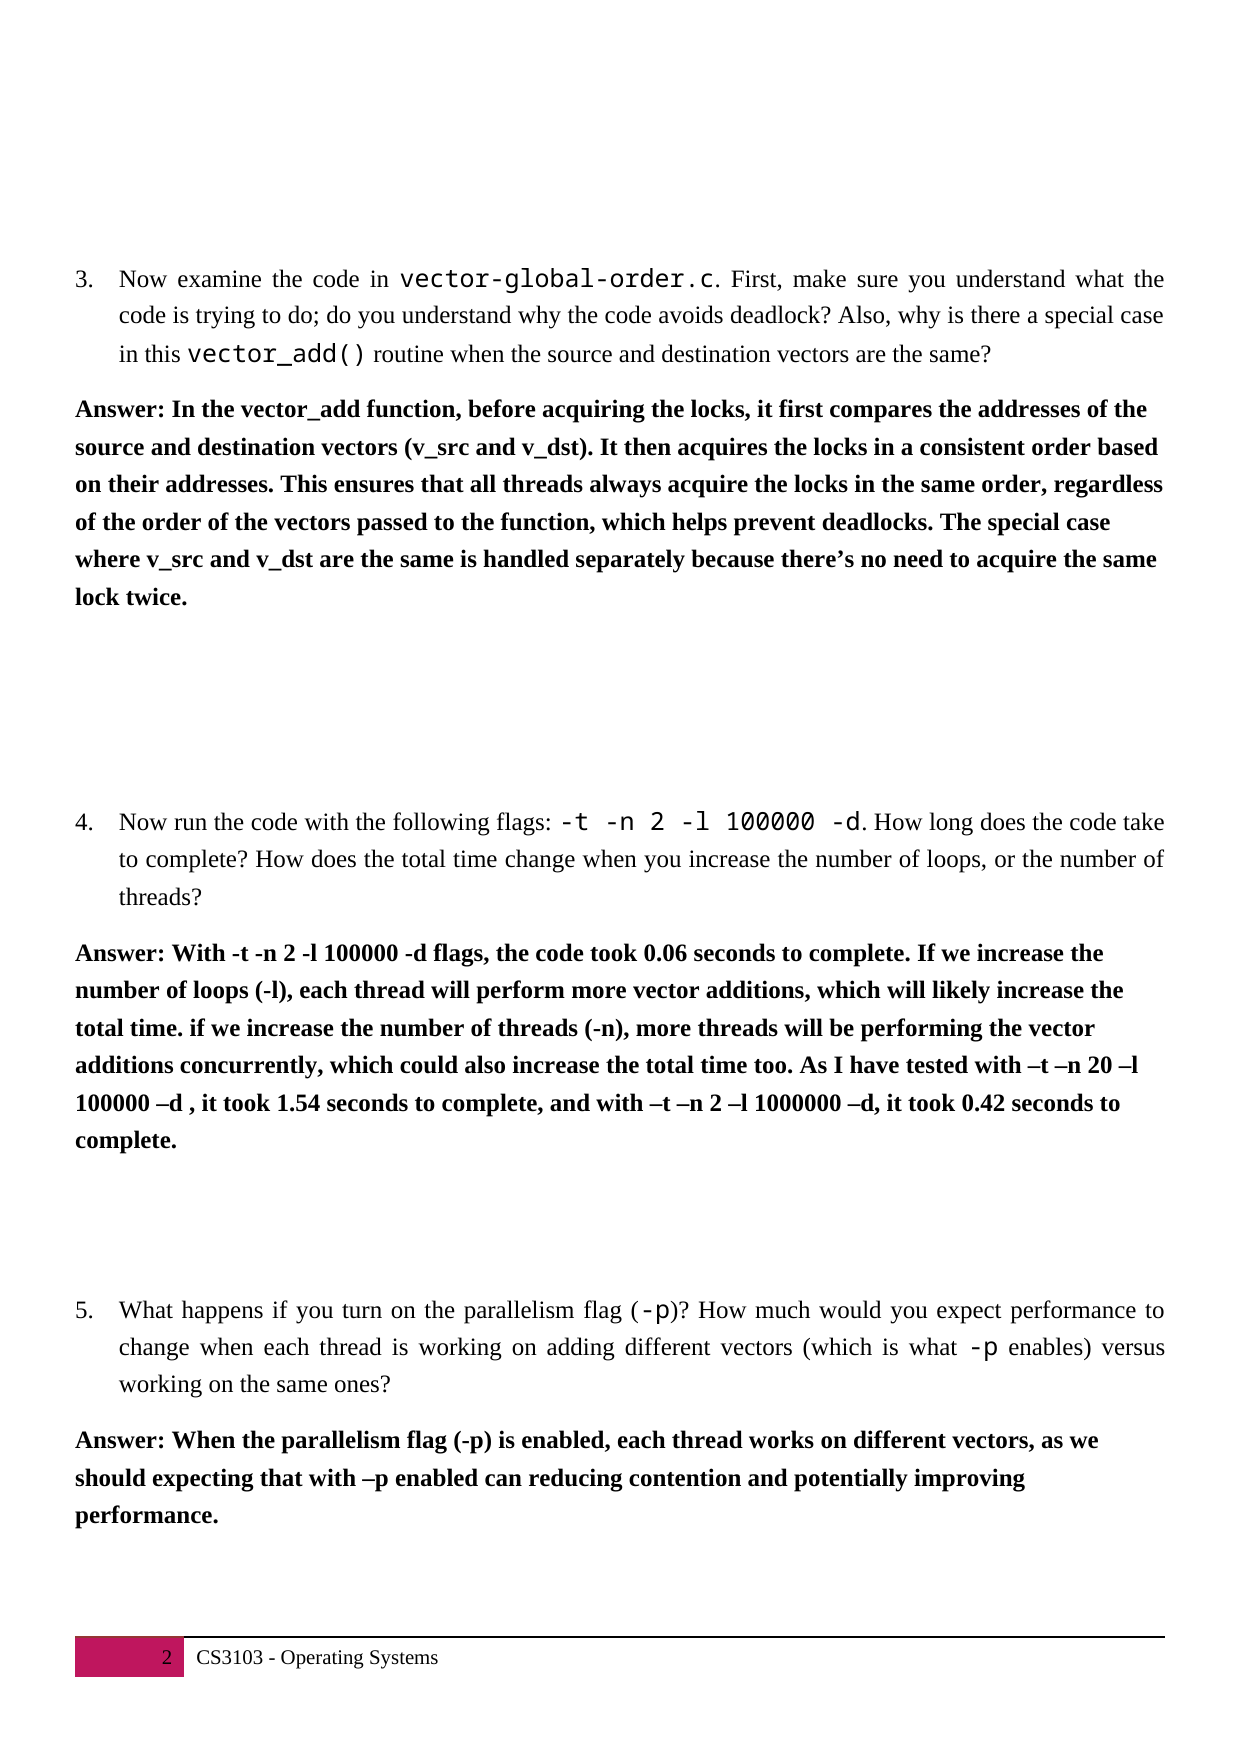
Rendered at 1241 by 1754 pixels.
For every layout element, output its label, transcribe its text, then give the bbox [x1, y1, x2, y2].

text Answer: In the vector_add function, before acquiring the locks, it first compares the addresses of the source and destination vectors (v_src and v_dst). It then acquires the locks in a consistent order based on their addresses. This ensures that all threads always acquire the locks in the same order, regardless of the order of the vectors passed to the function, which helps prevent deadlocks. The special case where v_src and v_dst are the same is handled separately because there’s no need to acquire the same lock twice. [75, 390, 1165, 615]
text Answer: With -t -n 2 -l 100000 -d flags, the code took 0.06 seconds to complete. If we increase the number of loops (-l), each thread will perform more vector additions, which will likely increase the total time. if we increase the number of threads (-n), more threads will be performing the vector additions concurrently, which could also increase the total time too. As I have tested with –t –n 20 –l 100000 –d , it took 1.54 seconds to complete, and with –t –n 2 –l 1000000 –d, it took 0.42 seconds to complete. [75, 934, 1165, 1159]
list What happens if you turn on the parallelism flag (-p)? How much would you expect performance to change when each thread is working on adding different vectors (which is what -p enables) versus working on the same ones? [75, 1290, 1165, 1402]
text Answer: When the parallelism flag (-p) is enabled, each thread works on different vectors, as we should expecting that with –p enabled can reducing contention and potentially improving performance. [75, 1421, 1165, 1534]
list Now examine the code in vector-global-order.c. First, make sure you understand what the code is trying to do; do you understand why the code avoids deadlock? Also, why is there a special case in this vector_add() routine when the source and destination vectors are the same? [75, 259, 1165, 371]
list Now run the code with the following flags: -t -n 2 -l 100000 -d. How long does the code take to complete? How does the total time change when you increase the number of loops, or the number of threads? [75, 802, 1165, 915]
